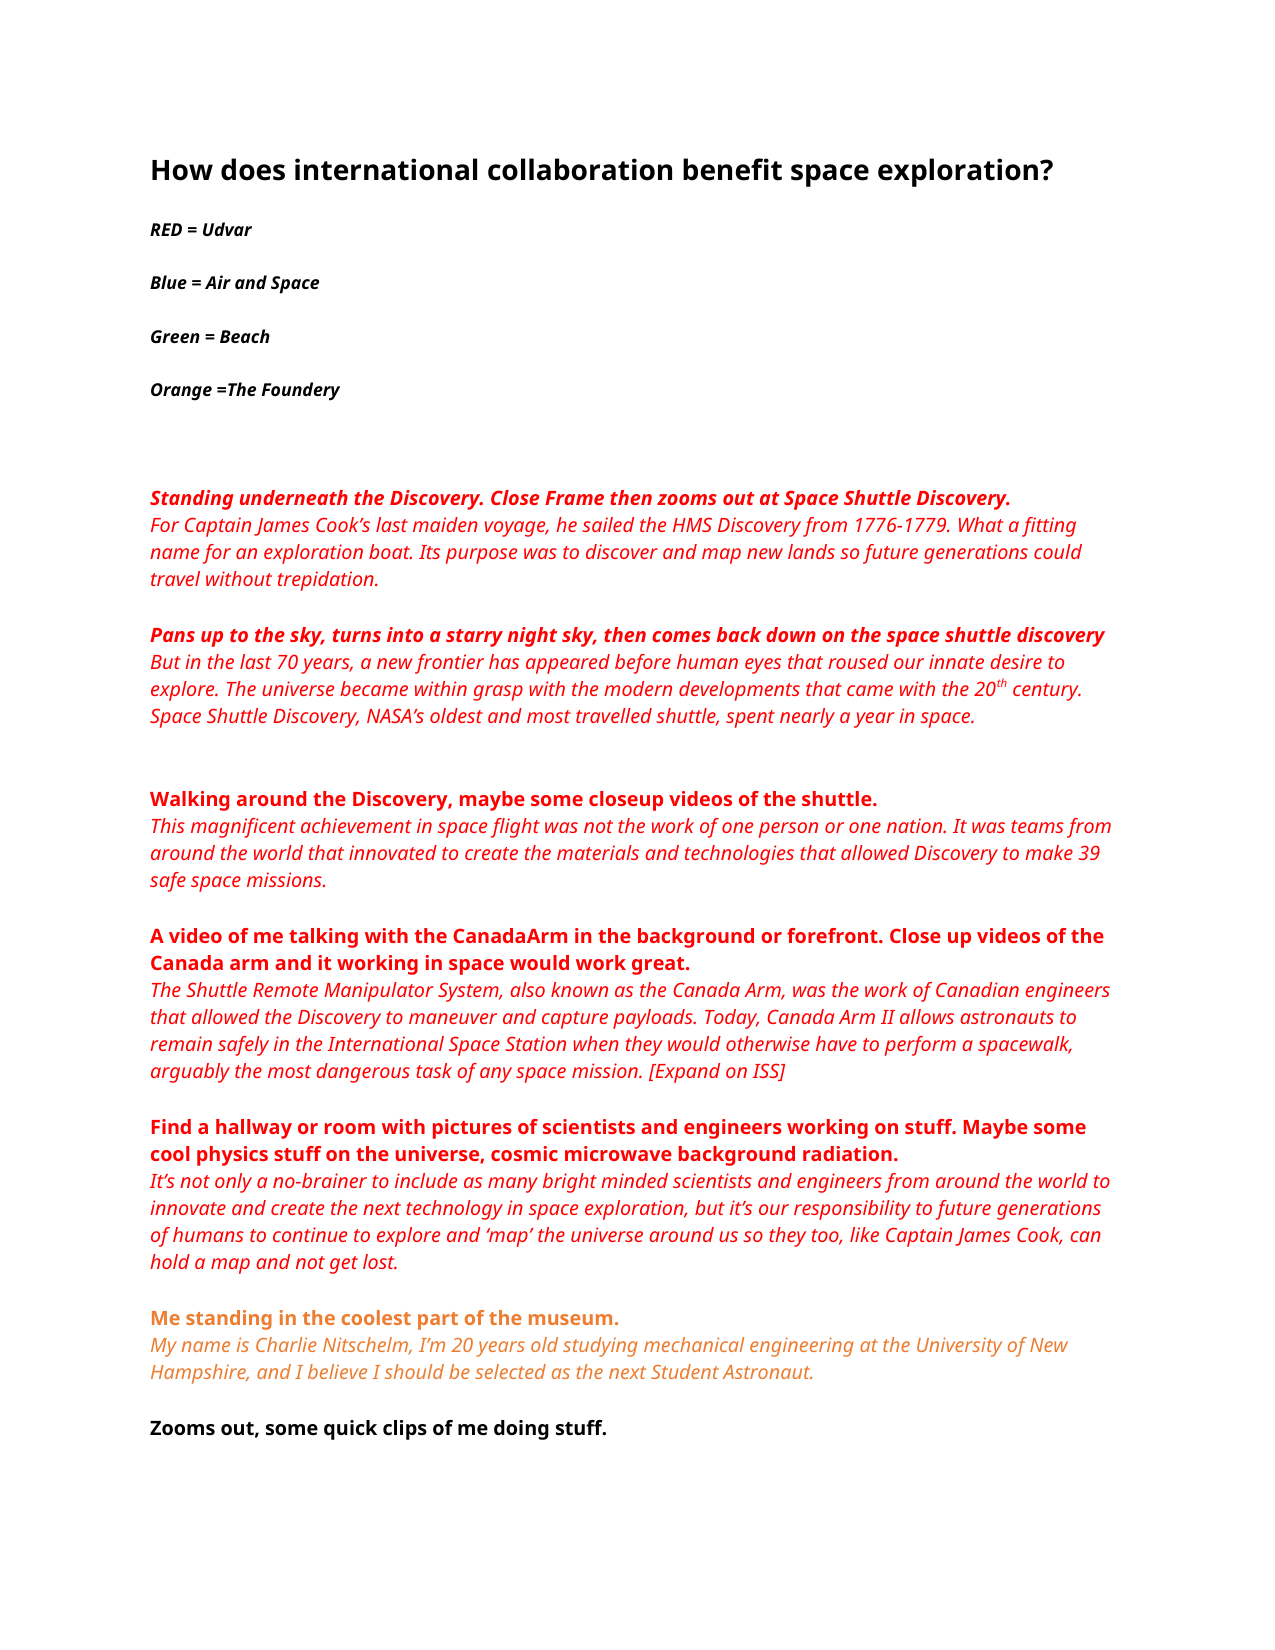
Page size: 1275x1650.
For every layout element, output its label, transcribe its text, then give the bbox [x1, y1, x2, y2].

text How does international collaboration benefit space exploration? [150, 150, 1125, 188]
text Pans up to the sky, turns into a starry night sky, then comes back down on the space shuttle discovery [150, 621, 1125, 648]
text Orange =The Foundery [150, 377, 1125, 402]
text Blue = Air and Space [150, 271, 1125, 295]
text Standing underneath the Discovery. Close Frame then zooms out at Space Shuttle Discovery. For Captain James Cook’s last maiden voyage, he sailed the HMS Discovery from 1776-1779. What a fitting name for an exploration boat. Its purpose was to discover and map new lands so future generations could travel without trepidation. [150, 484, 1125, 592]
text Green = Beach [150, 324, 1125, 348]
text A video of me talking with the CanadaArm in the background or forefront. Close up videos of the Canada arm and it working in space would work great. The Shuttle Remote Manipulator System, also known as the Canada Arm, was the work of Canadian engineers that allowed the Discovery to maneuver and capture payloads. Today, Canada Arm II allows astronauts to remain safely in the International Space Station when they would otherwise have to perform a spacewalk, arguably the most dangerous task of any space mission. [Expand on ISS] [150, 922, 1125, 1084]
text Find a hallway or room with pictures of scientists and engineers working on stuff. Maybe some cool physics stuff on the universe, cosmic microwave background radiation. It’s not only a no-brainer to include as many bright minded scientists and engineers from around the world to innovate and create the next technology in space exploration, but it’s our responsibility to future generations of humans to continue to explore and ‘map’ the universe around us so they too, like Captain James Cook, can hold a map and not get lost. [150, 1113, 1125, 1275]
text Zooms out, some quick clips of me doing stuff. [150, 1414, 1125, 1442]
text RED = Udvar [150, 217, 1125, 242]
text Me standing in the coolest part of the museum. My name is Charlie Nitschelm, I’m 20 years old studying mechanical engineering at the University of New Hampshire, and I believe I should be selected as the next Student Astronaut. [150, 1304, 1125, 1385]
text But in the last 70 years, a new frontier has appeared before human eyes that roused our innate desire to explore. The universe became within grasp with the modern developments that came with the 20th century. Space Shuttle Discovery, NASA’s oldest and most travelled shuttle, spent nearly a year in space. [150, 648, 1125, 729]
text Walking around the Discovery, maybe some closeup videos of the shuttle. This magnificent achievement in space flight was not the work of one person or one nation. It was teams from around the world that innovated to create the materials and technologies that allowed Discovery to make 39 safe space missions. [150, 785, 1125, 893]
